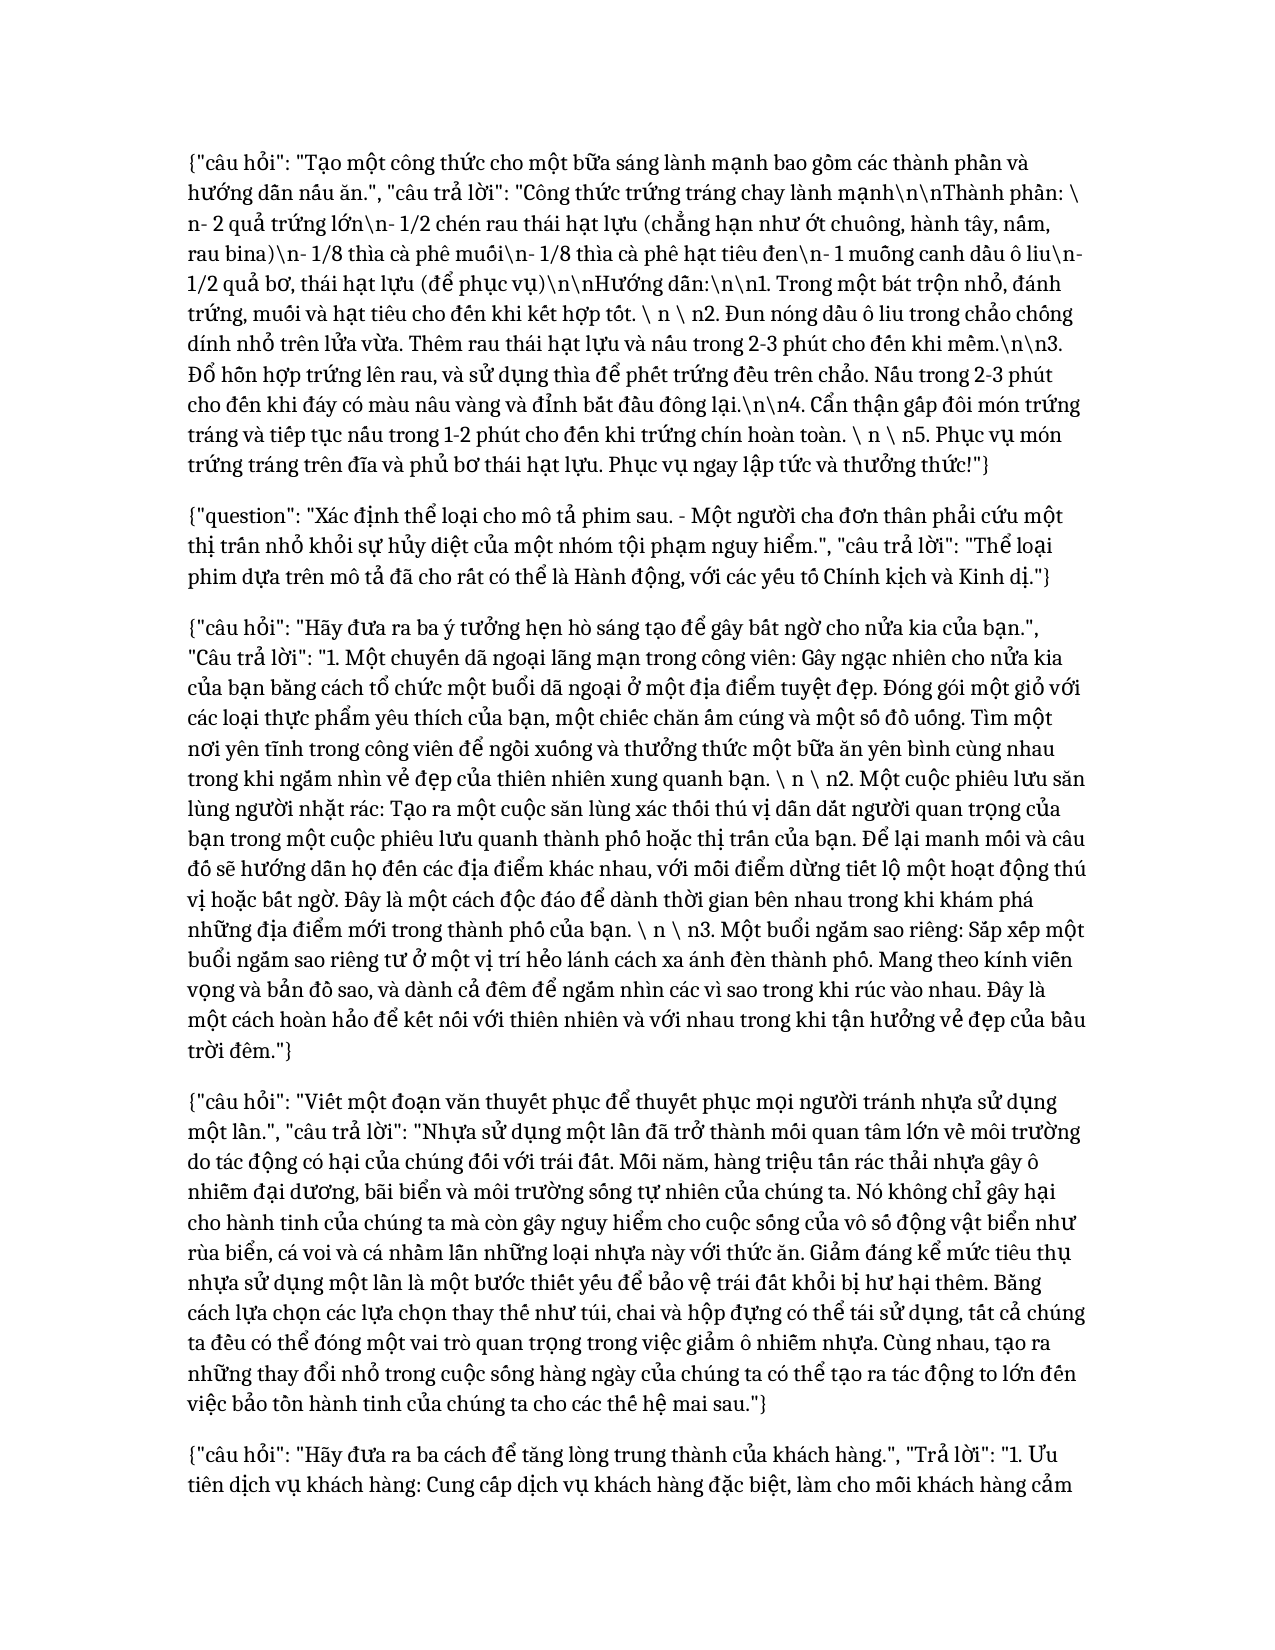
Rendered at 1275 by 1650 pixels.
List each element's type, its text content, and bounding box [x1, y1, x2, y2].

text {"câu hỏi": "Hãy đưa ra ba ý tưởng hẹn hò sáng tạo để gây bất ngờ cho nửa kia của bạn.", "Câu trả lời": "1. Một chuyến dã ngoại lãng mạn trong công viên: Gây ngạc nhiên cho nửa kia của bạn bằng cách tổ chức một buổi dã ngoại ở một địa điểm tuyệt đẹp. Đóng gói một giỏ với các loại thực phẩm yêu thích của bạn, một chiếc chăn ấm cúng và một số đồ uống. Tìm một nơi yên tĩnh trong công viên để ngồi xuống và thưởng thức một bữa ăn yên bình cùng nhau trong khi ngắm nhìn vẻ đẹp của thiên nhiên xung quanh bạn. \ n \ n2. Một cuộc phiêu lưu săn lùng người nhặt rác: Tạo ra một cuộc săn lùng xác thối thú vị dẫn dắt người quan trọng của bạn trong một cuộc phiêu lưu quanh thành phố hoặc thị trấn của bạn. Để lại manh mối và câu đố sẽ hướng dẫn họ đến các địa điểm khác nhau, với mỗi điểm dừng tiết lộ một hoạt động thú vị hoặc bất ngờ. Đây là một cách độc đáo để dành thời gian bên nhau trong khi khám phá những địa điểm mới trong thành phố của bạn. \ n \ n3. Một buổi ngắm sao riêng: Sắp xếp một buổi ngắm sao riêng tư ở một vị trí hẻo lánh cách xa ánh đèn thành phố. Mang theo kính viễn vọng và bản đồ sao, và dành cả đêm để ngắm nhìn các vì sao trong khi rúc vào nhau. Đây là một cách hoàn hảo để kết nối với thiên nhiên và với nhau trong khi tận hưởng vẻ đẹp của bầu trời đêm."} [187, 614, 1087, 1064]
text {"câu hỏi": "Viết một đoạn văn thuyết phục để thuyết phục mọi người tránh nhựa sử dụng một lần.", "câu trả lời": "Nhựa sử dụng một lần đã trở thành mối quan tâm lớn về môi trường do tác động có hại của chúng đối với trái đất. Mỗi năm, hàng triệu tấn rác thải nhựa gây ô nhiễm đại dương, bãi biển và môi trường sống tự nhiên của chúng ta. Nó không chỉ gây hại cho hành tinh của chúng ta mà còn gây nguy hiểm cho cuộc sống của vô số động vật biển như rùa biển, cá voi và cá nhầm lẫn những loại nhựa này với thức ăn. Giảm đáng kể mức tiêu thụ nhựa sử dụng một lần là một bước thiết yếu để bảo vệ trái đất khỏi bị hư hại thêm. Bằng cách lựa chọn các lựa chọn thay thế như túi, chai và hộp đựng có thể tái sử dụng, tất cả chúng ta đều có thể đóng một vai trò quan trọng trong việc giảm ô nhiễm nhựa. Cùng nhau, tạo ra những thay đổi nhỏ trong cuộc sống hàng ngày của chúng ta có thể tạo ra tác động to lớn đến việc bảo tồn hành tinh của chúng ta cho các thế hệ mai sau."} [187, 1088, 1087, 1417]
text {"question": "Xác định thể loại cho mô tả phim sau. - Một người cha đơn thân phải cứu một thị trấn nhỏ khỏi sự hủy diệt của một nhóm tội phạm nguy hiểm.", "câu trả lời": "Thể loại phim dựa trên mô tả đã cho rất có thể là Hành động, với các yếu tố Chính kịch và Kinh dị."} [187, 503, 1087, 590]
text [187, 1442, 1087, 1498]
text {"câu hỏi": "Tạo một công thức cho một bữa sáng lành mạnh bao gồm các thành phần và hướng dẫn nấu ăn.", "câu trả lời": "Công thức trứng tráng chay lành mạnh\n\nThành phần: \n- 2 quả trứng lớn\n- 1/2 chén rau thái hạt lựu (chẳng hạn như ớt chuông, hành tây, nấm, rau bina)\n- 1/8 thìa cà phê muối\n- 1/8 thìa cà phê hạt tiêu đen\n- 1 muỗng canh dầu ô liu\n- 1/2 quả bơ, thái hạt lựu (để phục vụ)\n\nHướng dẫn:\n\n1. Trong một bát trộn nhỏ, đánh trứng, muối và hạt tiêu cho đến khi kết hợp tốt. \ n \ n2. Đun nóng dầu ô liu trong chảo chống dính nhỏ trên lửa vừa. Thêm rau thái hạt lựu và nấu trong 2-3 phút cho đến khi mềm.\n\n3. Đổ hỗn hợp trứng lên rau, và sử dụng thìa để phết trứng đều trên chảo. Nấu trong 2-3 phút cho đến khi đáy có màu nâu vàng và đỉnh bắt đầu đông lại.\n\n4. Cẩn thận gấp đôi món trứng tráng và tiếp tục nấu trong 1-2 phút cho đến khi trứng chín hoàn toàn. \ n \ n5. Phục vụ món trứng tráng trên đĩa và phủ bơ thái hạt lựu. Phục vụ ngay lập tức và thưởng thức!"} [187, 150, 1087, 478]
